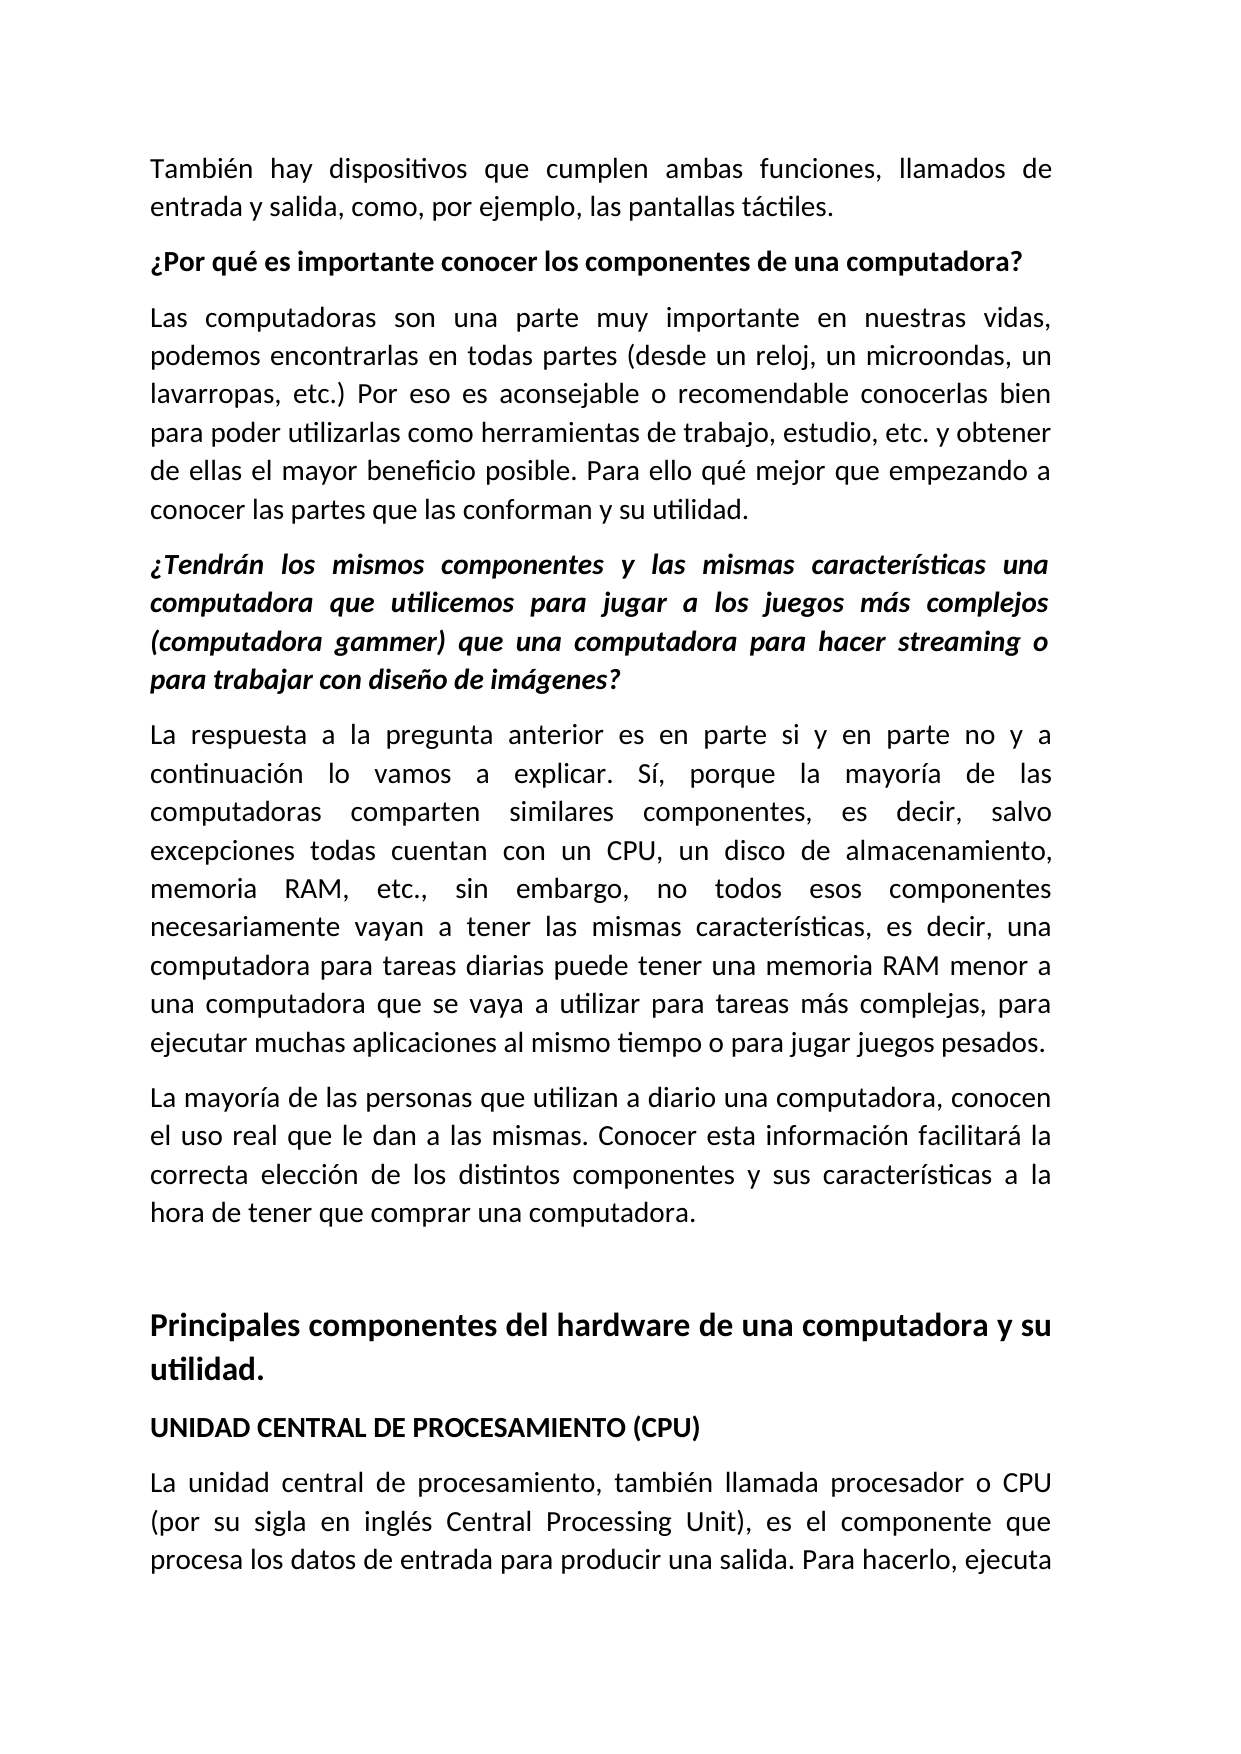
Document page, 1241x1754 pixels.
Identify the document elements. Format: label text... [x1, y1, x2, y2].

text La respuesta a la pregunta anterior es en parte si y en parte no y a continuación lo vamos a explicar. Sí, porque la mayoría de las computadoras comparten similares componentes, es decir, salvo excepciones todas cuentan con un CPU, un disco de almacenamiento, memoria RAM, etc., sin embargo, no todos esos componentes necesariamente vayan a tener las mismas características, es decir, una computadora para tareas diarias puede tener una memoria RAM menor a una computadora que se vaya a utilizar para tareas más complejas, para ejecutar muchas aplicaciones al mismo tiempo o para jugar juegos pesados. [150, 716, 1053, 1059]
text ¿Tendrán los mismos componentes y las mismas características una computadora que utilicemos para jugar a los juegos más complejos (computadora gammer) que una computadora para hacer streaming o para trabajar con diseño de imágenes? [150, 546, 1053, 697]
text Principales componentes del hardware de una computadora y su utilidad. [150, 1304, 1053, 1389]
text Las computadoras son una parte muy importante en nuestras vidas, podemos encontrarlas en todas partes (desde un reloj, un microondas, un lavarropas, etc.) Por eso es aconsejable o recomendable conocerlas bien para poder utilizarlas como herramientas de trabajo, estudio, etc. y obtener de ellas el mayor beneficio posible. Para ello qué mejor que empezando a conocer las partes que las conforman y su utilidad. [150, 299, 1053, 526]
text ¿Por qué es importante conocer los componentes de una computadora? [150, 243, 1053, 279]
text La mayoría de las personas que utilizan a diario una computadora, conocen el uso real que le dan a las mismas. Conocer esta información facilitará la correcta elección de los distintos componentes y sus características a la hora de tener que comprar una computadora. [150, 1079, 1053, 1230]
text UNIDAD CENTRAL DE PROCESAMIENTO (CPU) [150, 1409, 1053, 1445]
